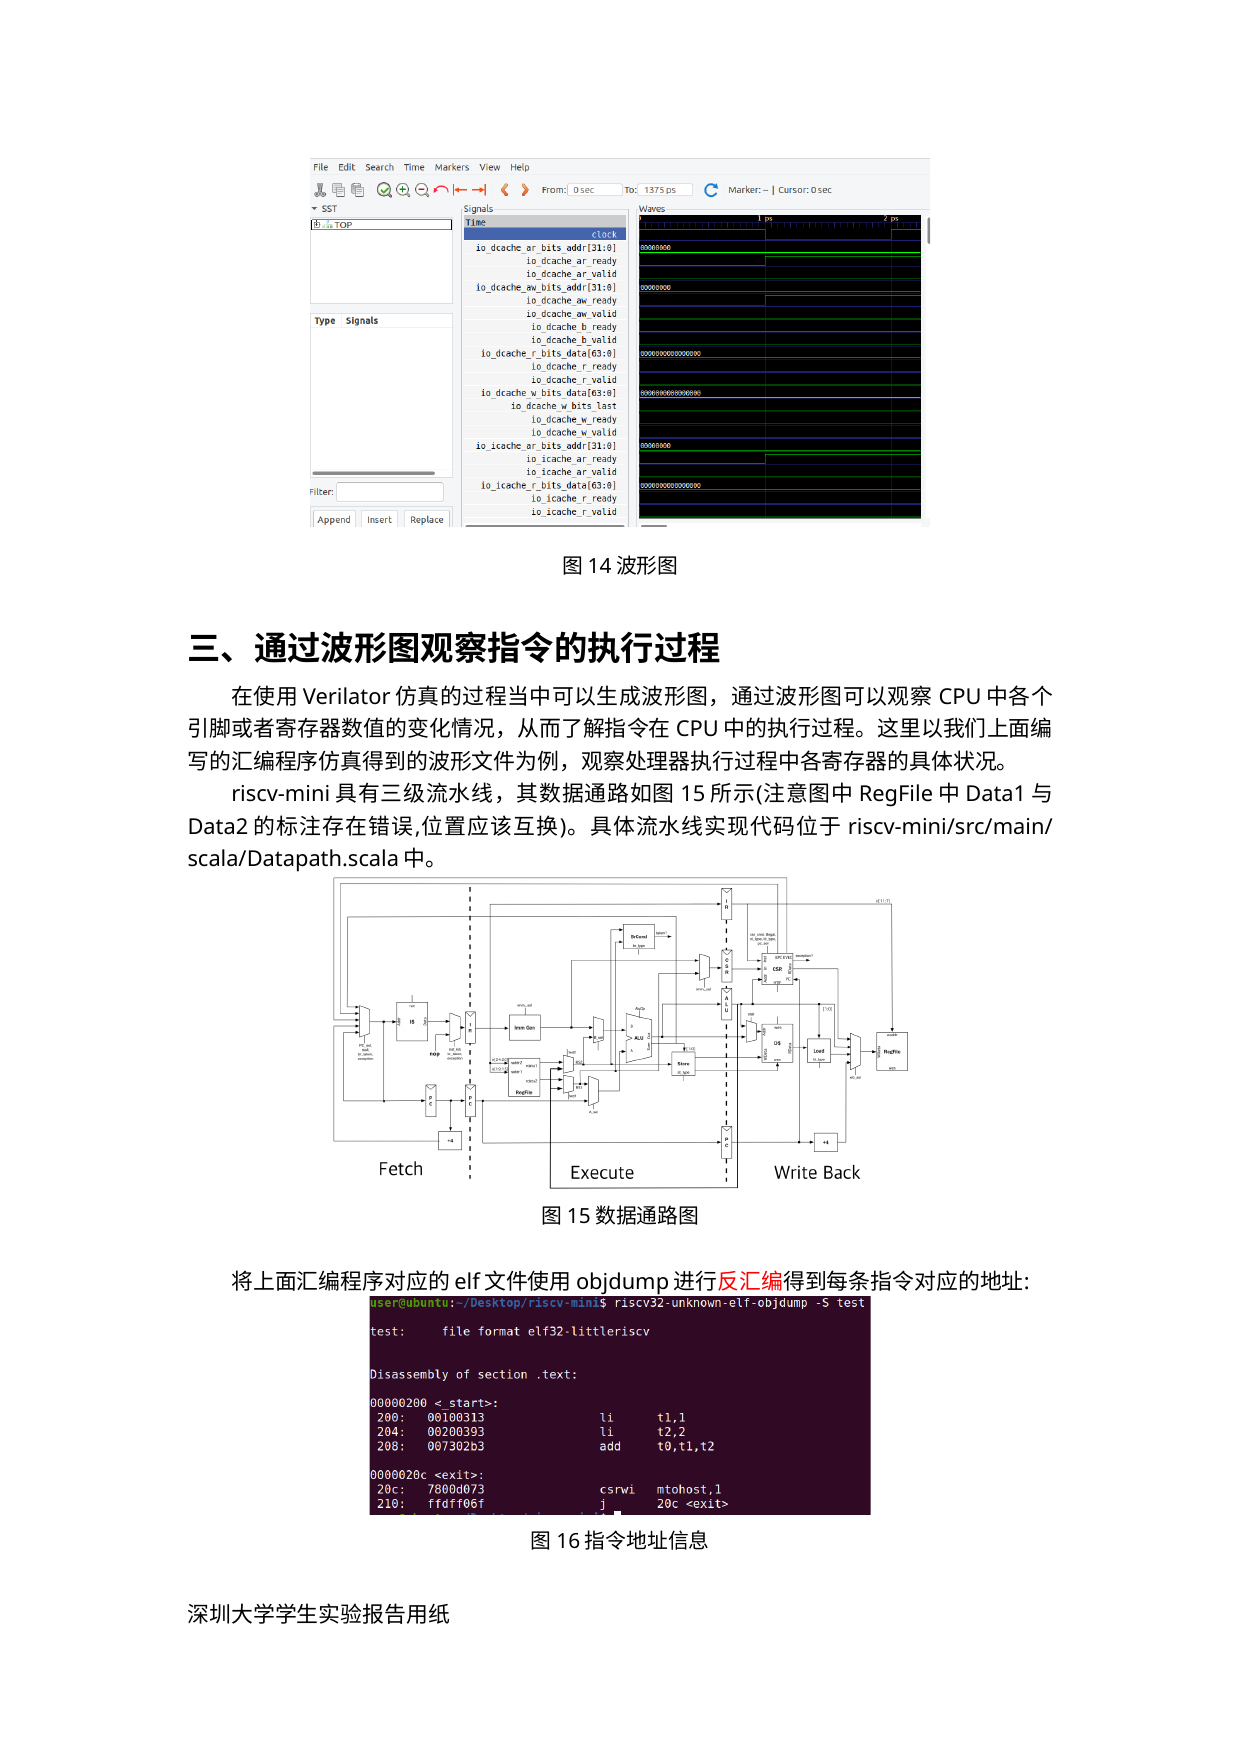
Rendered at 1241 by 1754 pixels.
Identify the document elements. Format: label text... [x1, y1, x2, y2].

picture [329, 873, 912, 1193]
text riscv-mini具有三级流水线，其数据通路如图15所示(注意图中RegFile中Data1与Data2的标注存在错误,位置应该互换)。具体流水线实现代码位于riscv-mini/src/main/scala/Datapath.scala中。 [187, 776, 1053, 874]
picture [310, 158, 931, 527]
text 图 15 数据通路图 [187, 1199, 1053, 1231]
text 在使用Verilator仿真的过程当中可以生成波形图，通过波形图可以观察CPU中各个引脚或者寄存器数值的变化情况，从而了解指令在CPU中的执行过程。这里以我们上面编写的汇编程序仿真得到的波形文件为例，观察处理器执行过程中各寄存器的具体状况。 [187, 679, 1053, 776]
text 三、通过波形图观察指令的执行过程 [187, 614, 1053, 679]
text 图 14 波形图 [187, 549, 1053, 581]
picture [369, 1296, 871, 1515]
text 图 16 指令地址信息 [187, 1524, 1053, 1556]
text 将上面汇编程序对应的elf文件使用objdump进行反汇编得到每条指令对应的地址: [187, 1264, 1053, 1296]
